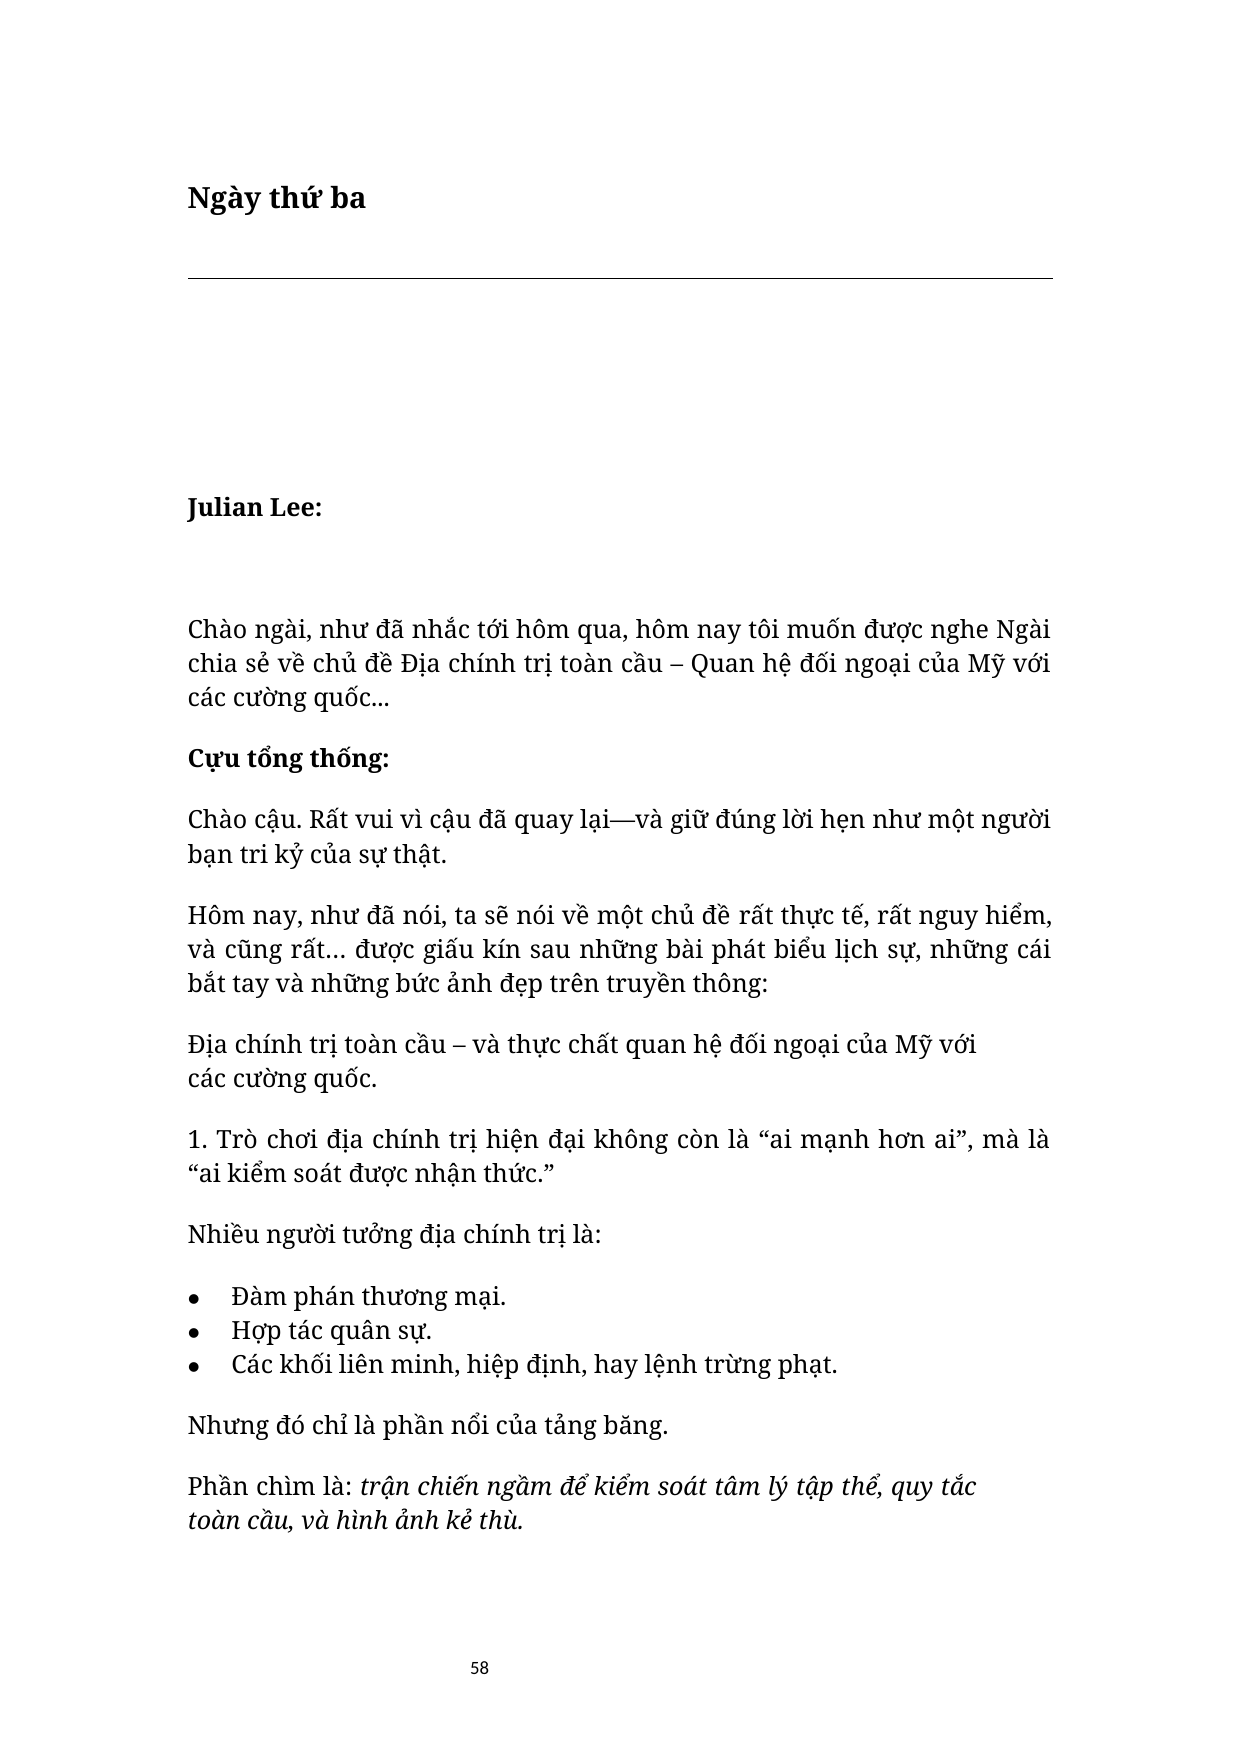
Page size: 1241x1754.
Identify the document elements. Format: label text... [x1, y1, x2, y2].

text Ngày thứ ba [187, 177, 1053, 217]
text Nhưng đó chỉ là phần nổi của tảng băng. [187, 1407, 1053, 1442]
text Hôm nay, như đã nói, ta sẽ nói về một chủ đề rất thực tế, rất nguy hiểm, và cũng rất… được giấu kín sau những bài phát biểu lịch sự, những cái bắt tay và những bức ảnh đẹp trên truyền thông: [187, 897, 1053, 999]
text Nhiều người tưởng địa chính trị là: [187, 1217, 1053, 1251]
text Chào cậu. Rất vui vì cậu đã quay lại—và giữ đúng lời hẹn như một người bạn tri kỷ của sự thật. [187, 802, 1053, 870]
subtitle 1. Trò chơi địa chính trị hiện đại không còn là “ai mạnh hơn ai”, mà là “ai kiểm soát được nhận thức.” [187, 1122, 1053, 1190]
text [187, 1469, 978, 1537]
subtitle Cựu tổng thống: [187, 741, 1053, 775]
text Địa chính trị toàn cầu – và thực chất quan hệ đối ngoại của Mỹ với các cường quốc. [187, 1027, 978, 1095]
list Đàm phán thương mại. [187, 1278, 1053, 1312]
list Hợp tác quân sự. [187, 1312, 1053, 1346]
text Chào ngài, như đã nhắc tới hôm qua, hôm nay tôi muốn được nghe Ngài chia sẻ về chủ đề Địa chính trị toàn cầu – Quan hệ đối ngoại của Mỹ với các cường quốc... [187, 612, 1053, 714]
list Các khối liên minh, hiệp định, hay lệnh trừng phạt. [187, 1346, 1053, 1380]
text Julian Lee: [187, 489, 1053, 523]
